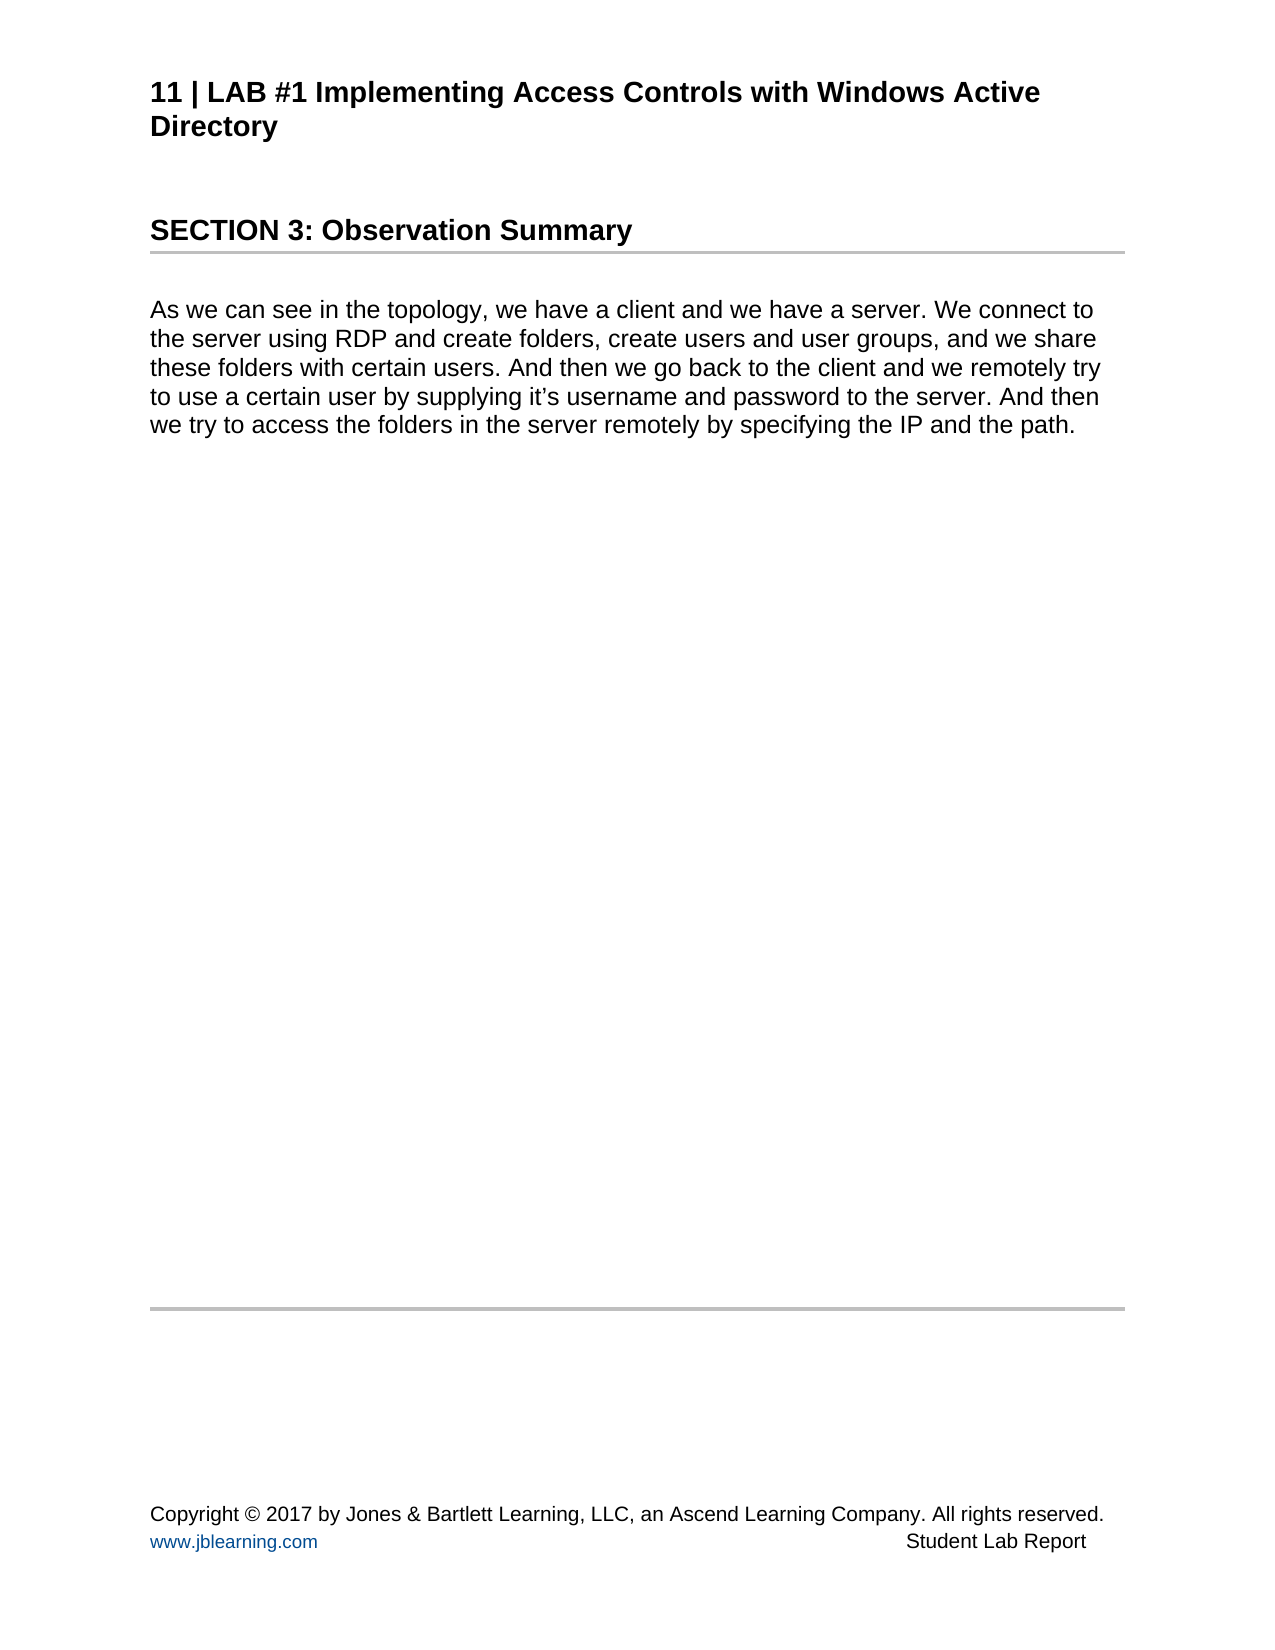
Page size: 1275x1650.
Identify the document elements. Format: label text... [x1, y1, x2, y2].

text SECTION 3: Observation Summary [150, 213, 1125, 251]
list As we can see in the topology, we have a client and we have a server. We connect to the server using RDP and create folders, create users and user groups, and we share these folders with certain users. And then we go back to the client and we remotely try to use a certain user by supplying it’s username and password to the server. And then we try to access the folders in the server remotely by specifying the IP and the path. [150, 266, 1125, 439]
